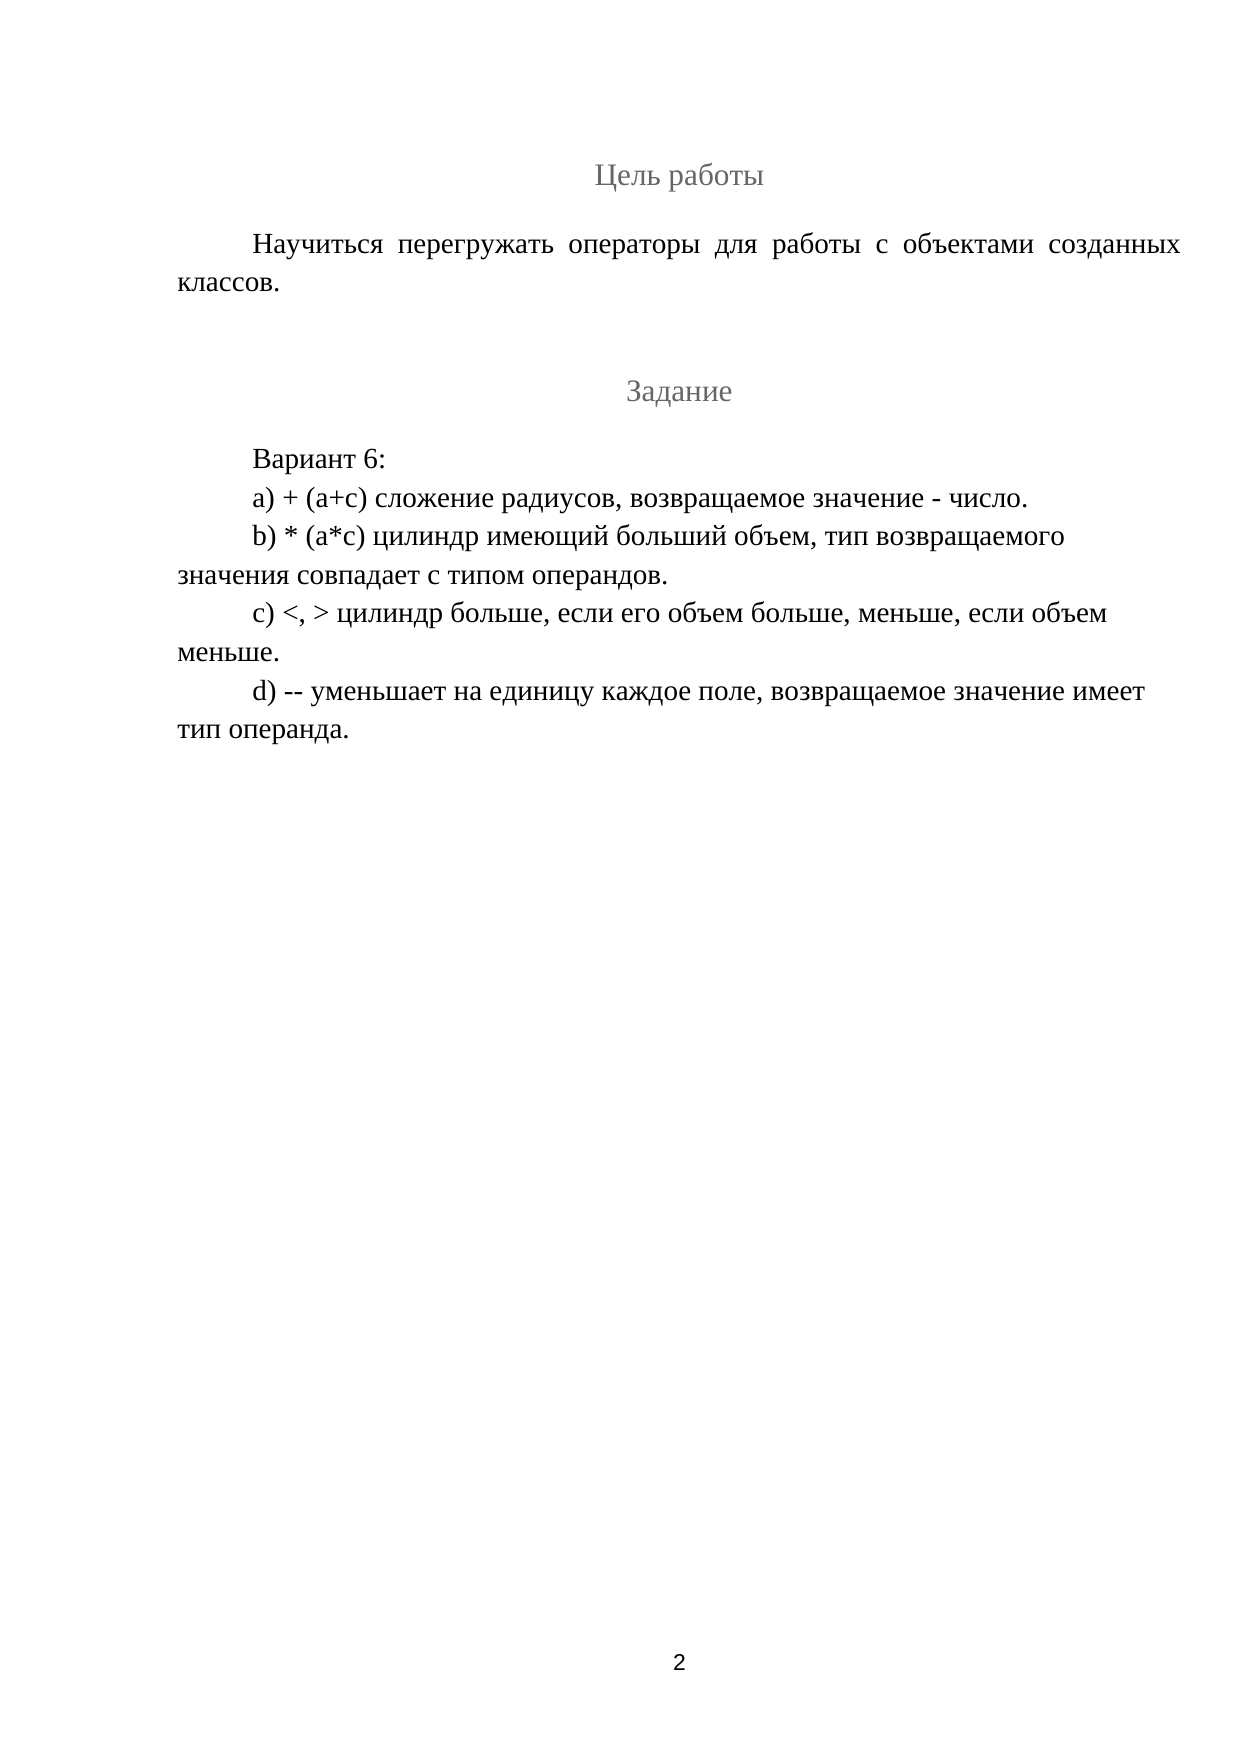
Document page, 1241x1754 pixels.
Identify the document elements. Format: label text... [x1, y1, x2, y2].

text d) -- уменьшает на единицу каждое поле, возвращаемое значение имеет тип операнда. [177, 673, 1181, 745]
text a) + (а+с) сложение радиусов, возвращаемое значение - число. [177, 480, 1181, 513]
subtitle Задание [177, 372, 1181, 408]
text c) <, > цилиндр больше, если его объем больше, меньше, если объем меньше. [177, 596, 1181, 668]
text b) * (а*с) цилиндр имеющий больший объем, тип возвращаемого значения совпадает с типом операндов. [177, 518, 1181, 591]
subtitle Цель работы [177, 157, 1181, 192]
text Научиться перегружать операторы для работы с объектами созданных классов. [177, 226, 1181, 298]
text Вариант 6: [177, 441, 1181, 475]
